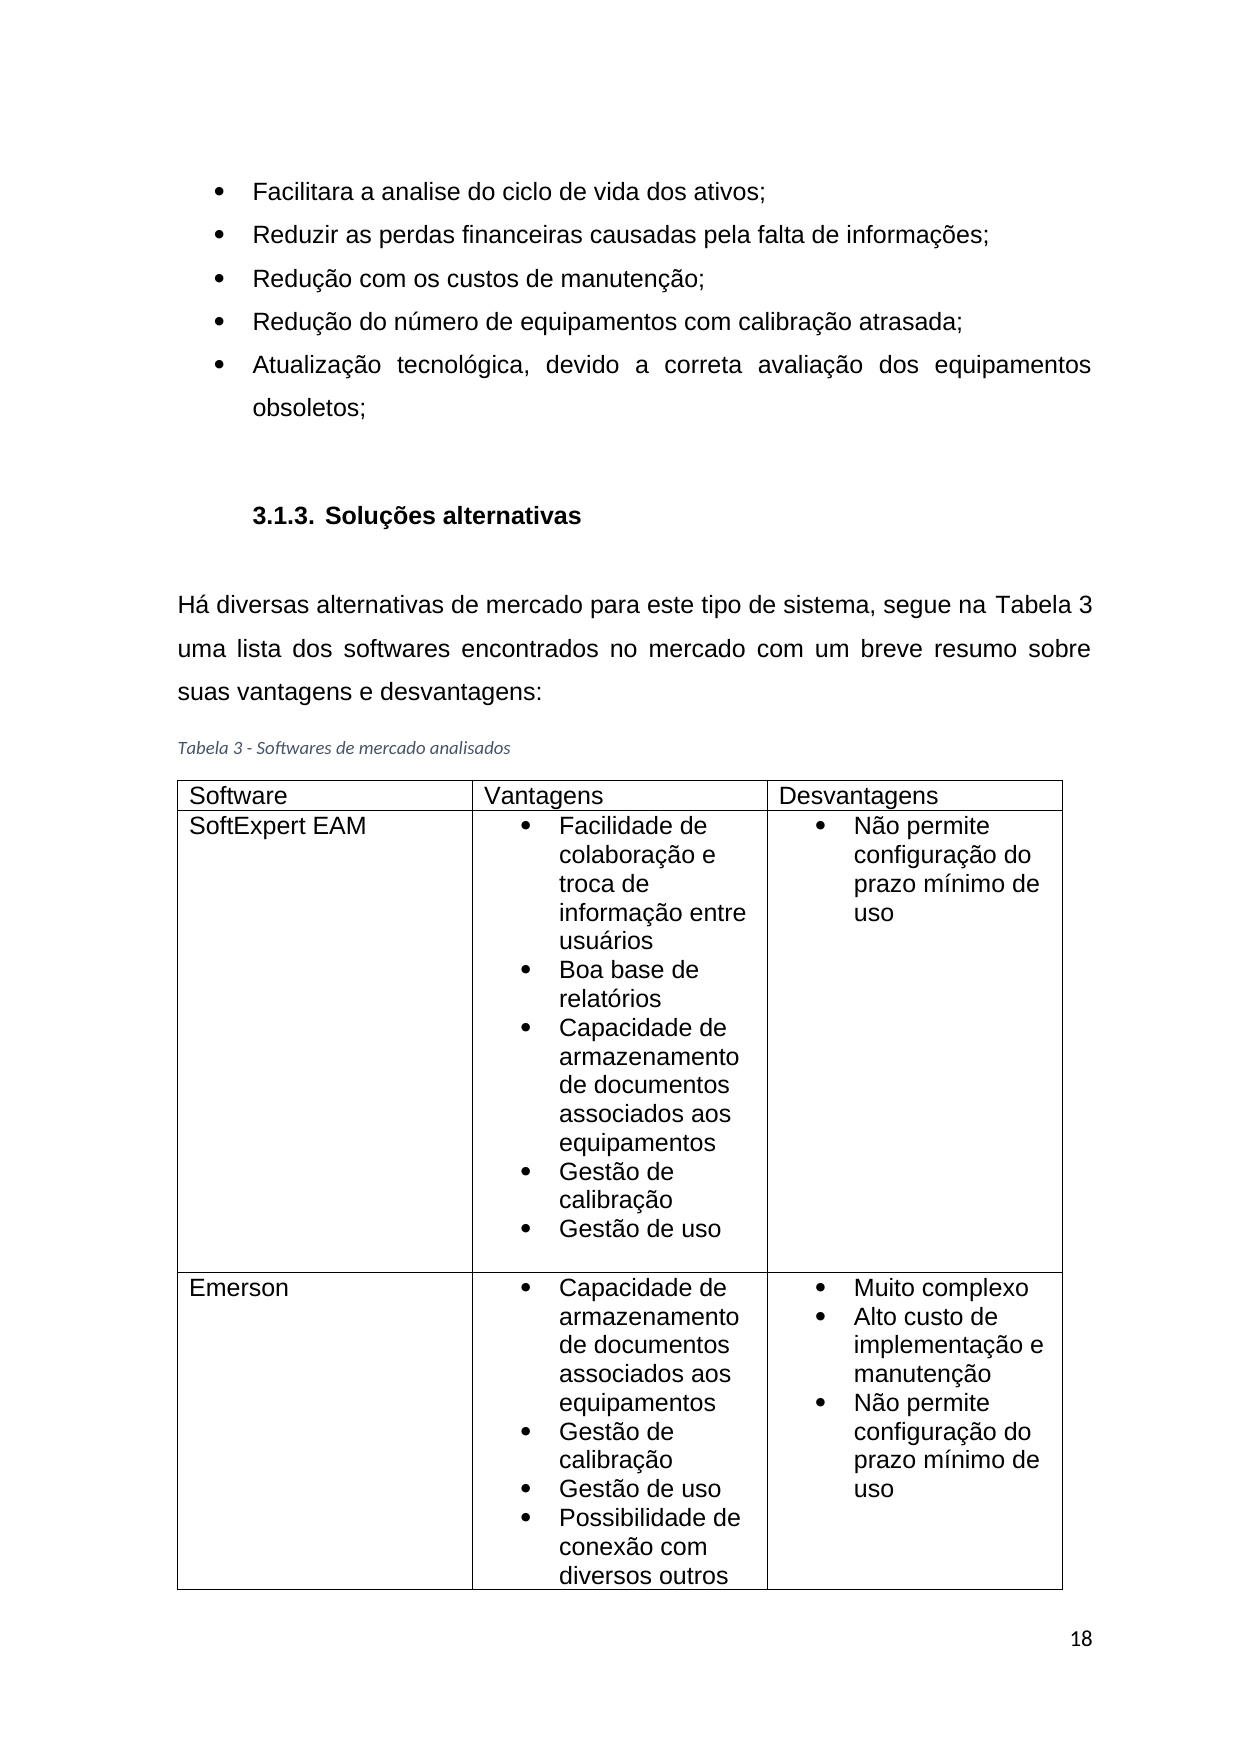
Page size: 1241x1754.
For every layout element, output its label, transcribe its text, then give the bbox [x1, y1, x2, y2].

table_cell Muito complexo Alto custo de implementação e manutenção Não permite configuração do prazo mínimo de uso [768, 1273, 1062, 1589]
text Tabela 3 - Softwares de mercado analisados [177, 737, 1092, 759]
table_cell Emerson [178, 1273, 472, 1589]
table_header Desvantagens [768, 781, 1062, 810]
list Atualização tecnológica, devido a correta avaliação dos equipamentos obsoletos; [215, 350, 1092, 422]
table_cell SoftExpert EAM [178, 811, 472, 1272]
table_cell Facilidade de colaboração e troca de informação entre usuários Boa base de relatórios Capacidade de armazenamento de documentos associados aos equipamentos Gestão de calibração Gestão de uso [473, 811, 767, 1272]
table_cell Não permite configuração do prazo mínimo de uso [768, 811, 1062, 1272]
text Há diversas alternativas de mercado para este tipo de sistema, segue na Tabela 3 uma lista dos softwares encontrados no mercado com um breve resumo sobre suas vantagens e desvantagens: [177, 591, 1092, 706]
table_header Vantagens [473, 781, 767, 810]
list Redução do número de equipamentos com calibração atrasada; [215, 307, 1092, 336]
list Reduzir as perdas financeiras causadas pela falta de informações; [215, 220, 1092, 249]
list Redução com os custos de manutenção; [215, 264, 1092, 292]
table_header Software [178, 781, 472, 810]
list Facilitara a analise do ciclo de vida dos ativos; [215, 177, 1092, 206]
list Soluções alternativas [252, 501, 1092, 529]
